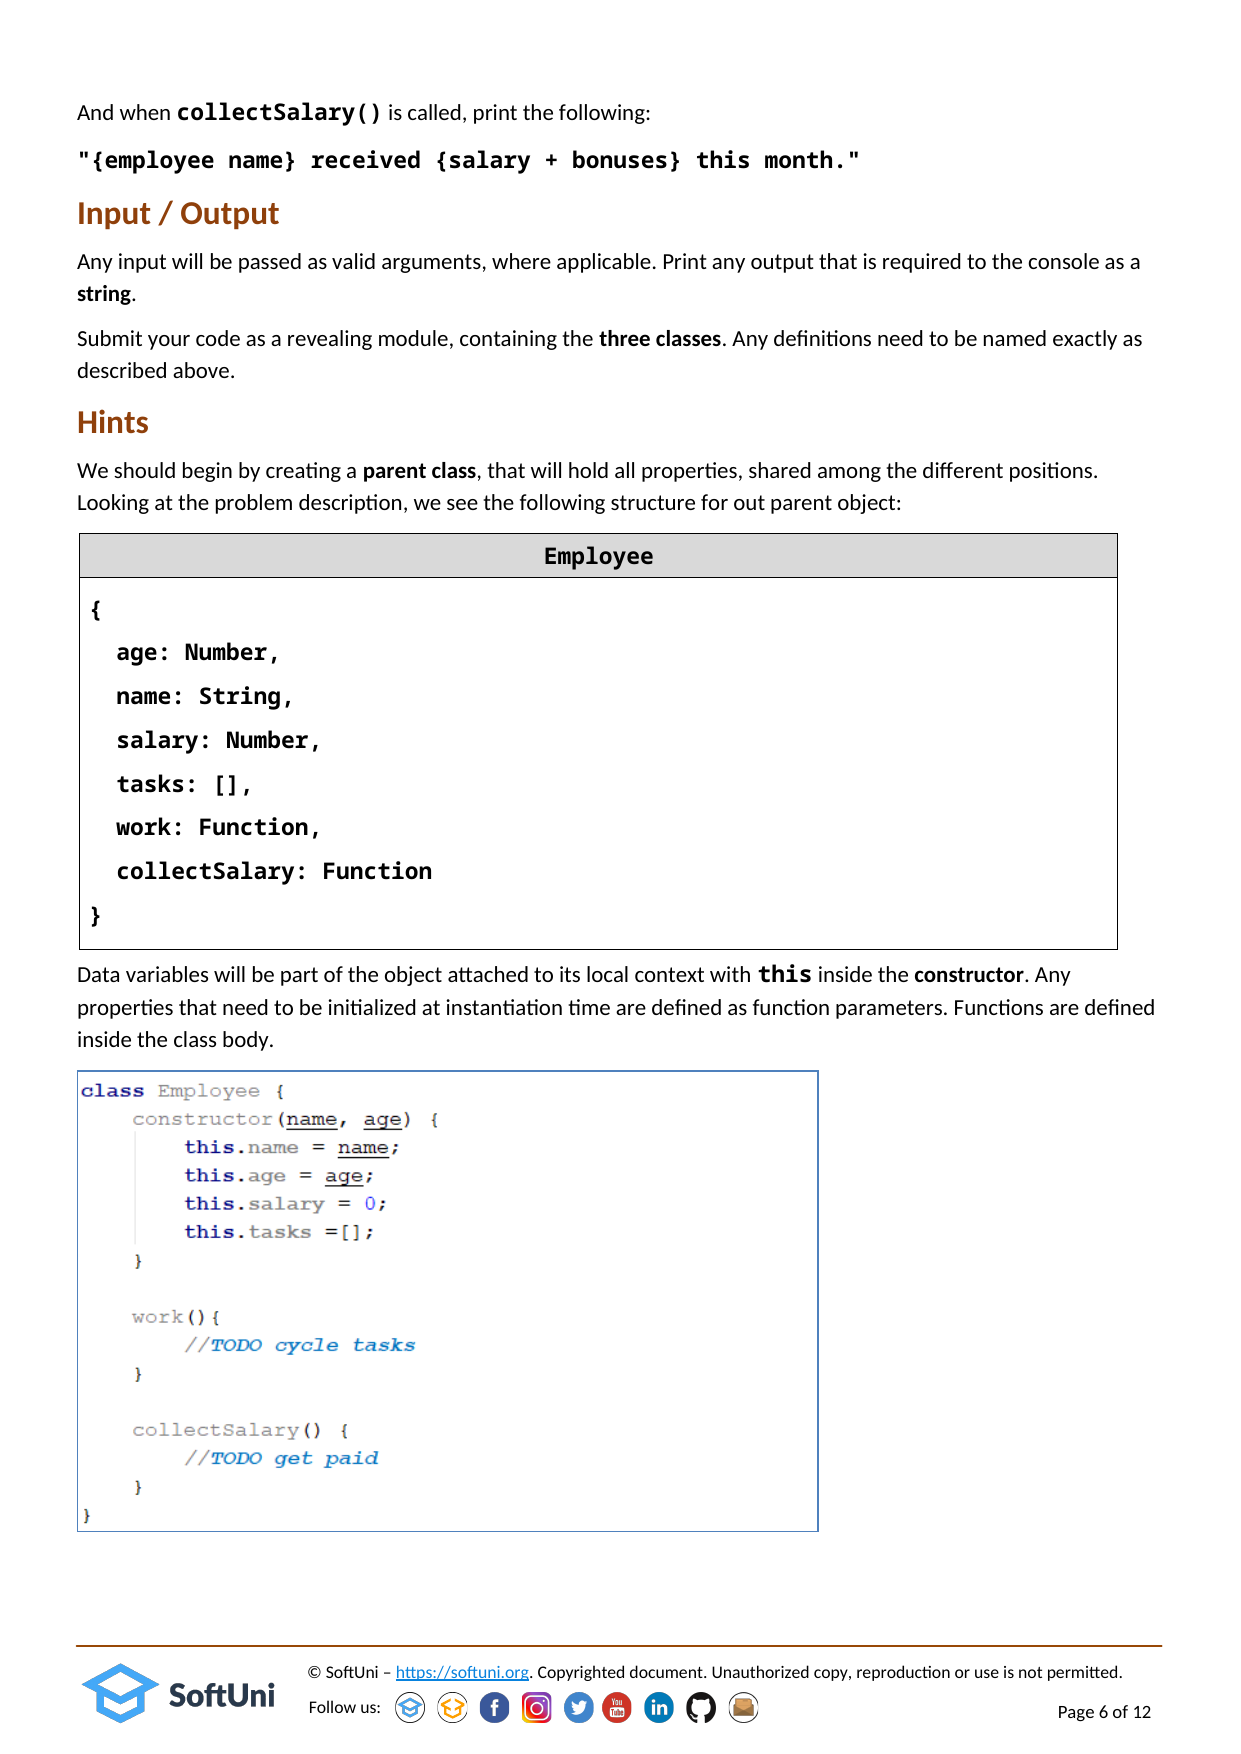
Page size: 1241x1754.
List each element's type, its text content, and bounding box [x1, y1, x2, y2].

picture [479, 1692, 510, 1723]
picture [644, 1692, 653, 1701]
picture [665, 1692, 674, 1701]
text We should begin by creating a parent class, that will hold all properties, shared among the different positions. Looking at the problem description, we see the following structure for out parent object: [77, 456, 1163, 516]
picture [658, 1705, 667, 1714]
text "{employee name} received {salary + bonuses} this month." [77, 144, 1163, 175]
picture [78, 1072, 817, 1531]
text Data variables will be part of the object attached to its local context with this inside the constructor. Any properties that need to be initialized at instantiation time are defined as function parameters. Functions are defined inside the class body. [77, 958, 1163, 1053]
text And when collectSalary() is called, print the following: [77, 95, 1163, 127]
picture [522, 1692, 552, 1723]
table_header Employee [80, 534, 1117, 577]
subtitle Hints [77, 401, 1163, 442]
picture [75, 1658, 281, 1729]
picture [686, 1692, 716, 1723]
picture [644, 1714, 653, 1723]
picture [728, 1692, 759, 1723]
table_cell { age: Number, name: String, salary: Number, tasks: [], work: Function, collectSalary: Function } [80, 578, 1117, 948]
text Any input will be passed as valid arguments, where applicable. Print any output that is required to the console as a string. [77, 247, 1163, 308]
picture [564, 1692, 594, 1723]
picture [602, 1692, 632, 1723]
picture [395, 1692, 425, 1723]
picture [437, 1692, 468, 1723]
picture [665, 1714, 674, 1723]
subtitle Input / Output [77, 192, 1163, 233]
text Submit your code as a revealing module, containing the three classes. Any definitions need to be named exactly as described above. [77, 324, 1163, 384]
